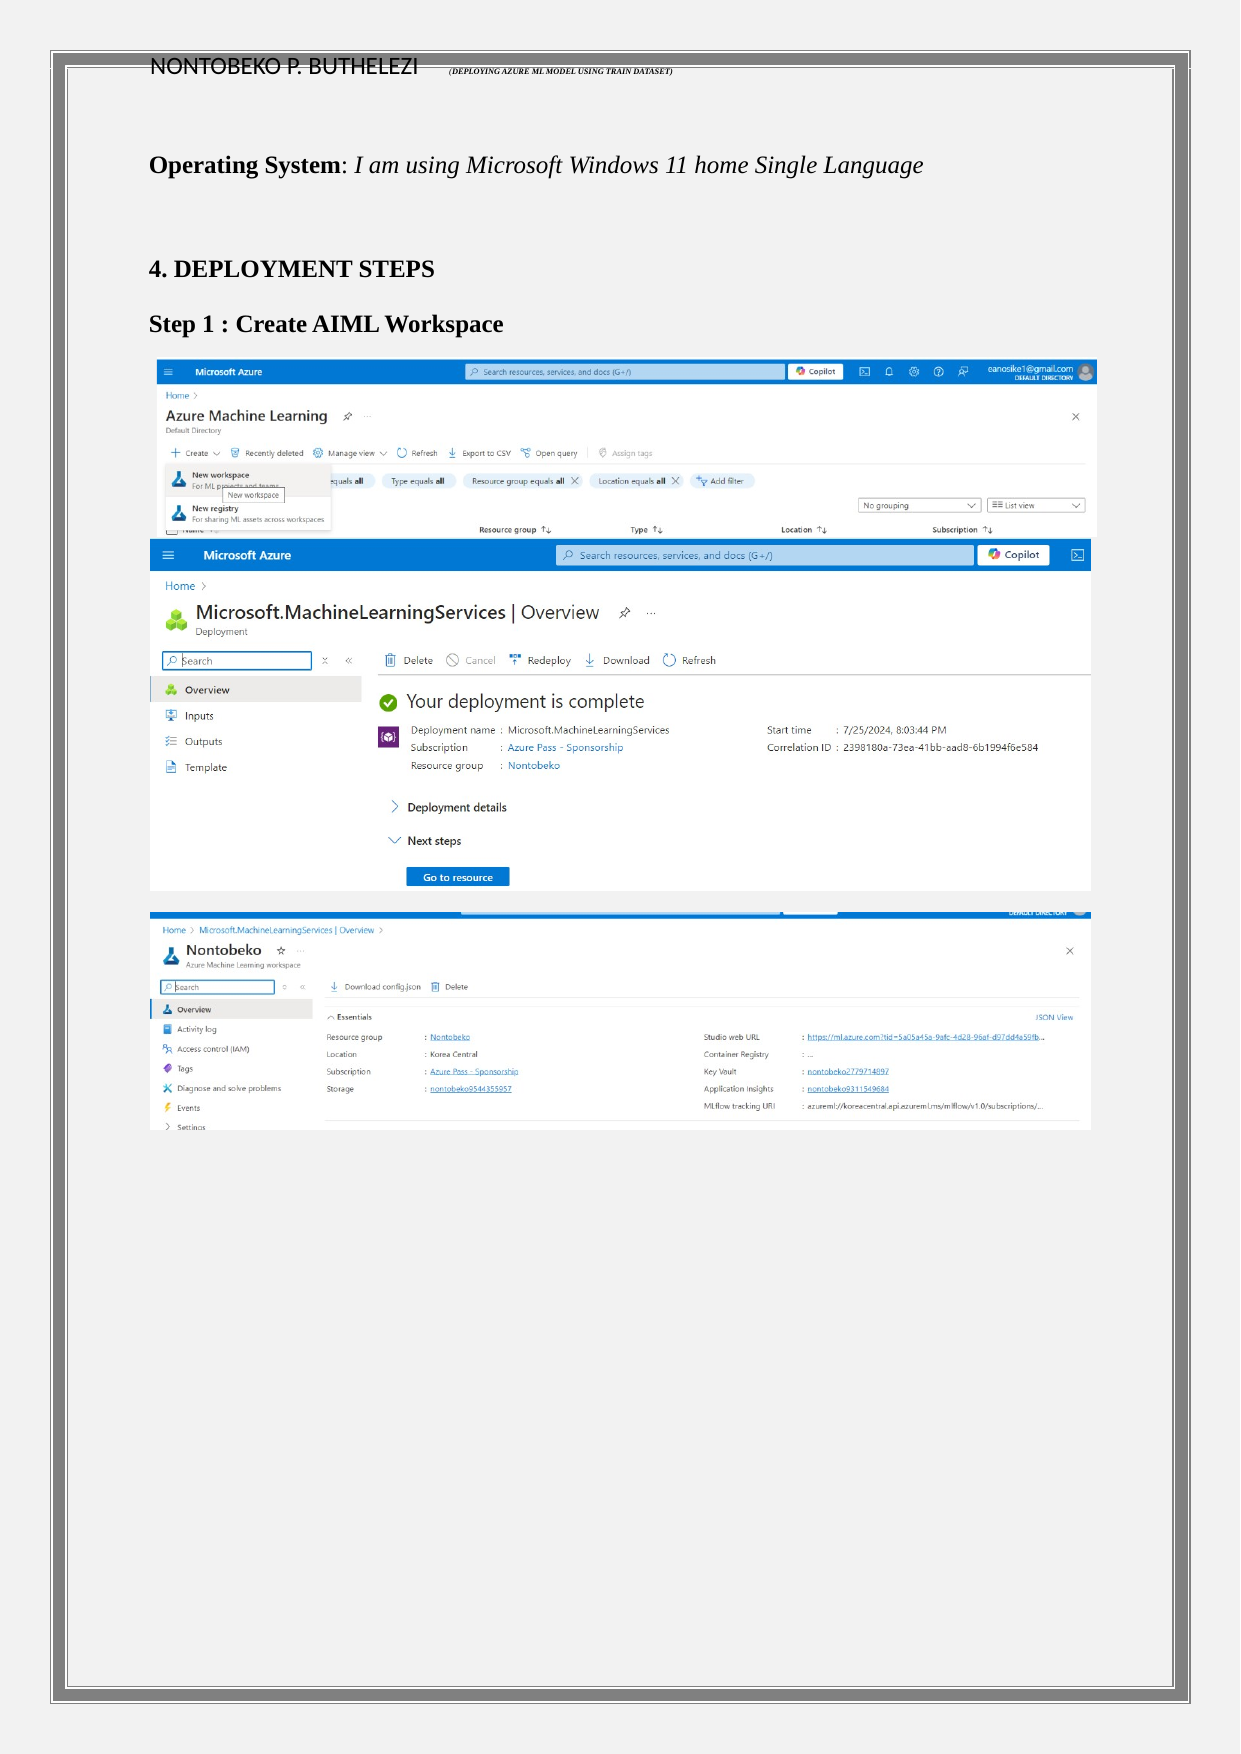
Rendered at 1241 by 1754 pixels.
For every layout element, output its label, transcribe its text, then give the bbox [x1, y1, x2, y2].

picture [150, 912, 1091, 1130]
picture [156, 357, 1097, 537]
subtitle Step 1 : Create AIML Workspace [148, 309, 1097, 338]
picture [150, 538, 1091, 891]
text Operating System: I am using Microsoft Windows 11 home Single Language [148, 150, 1097, 179]
text 4. DEPLOYMENT STEPS [148, 254, 1097, 283]
